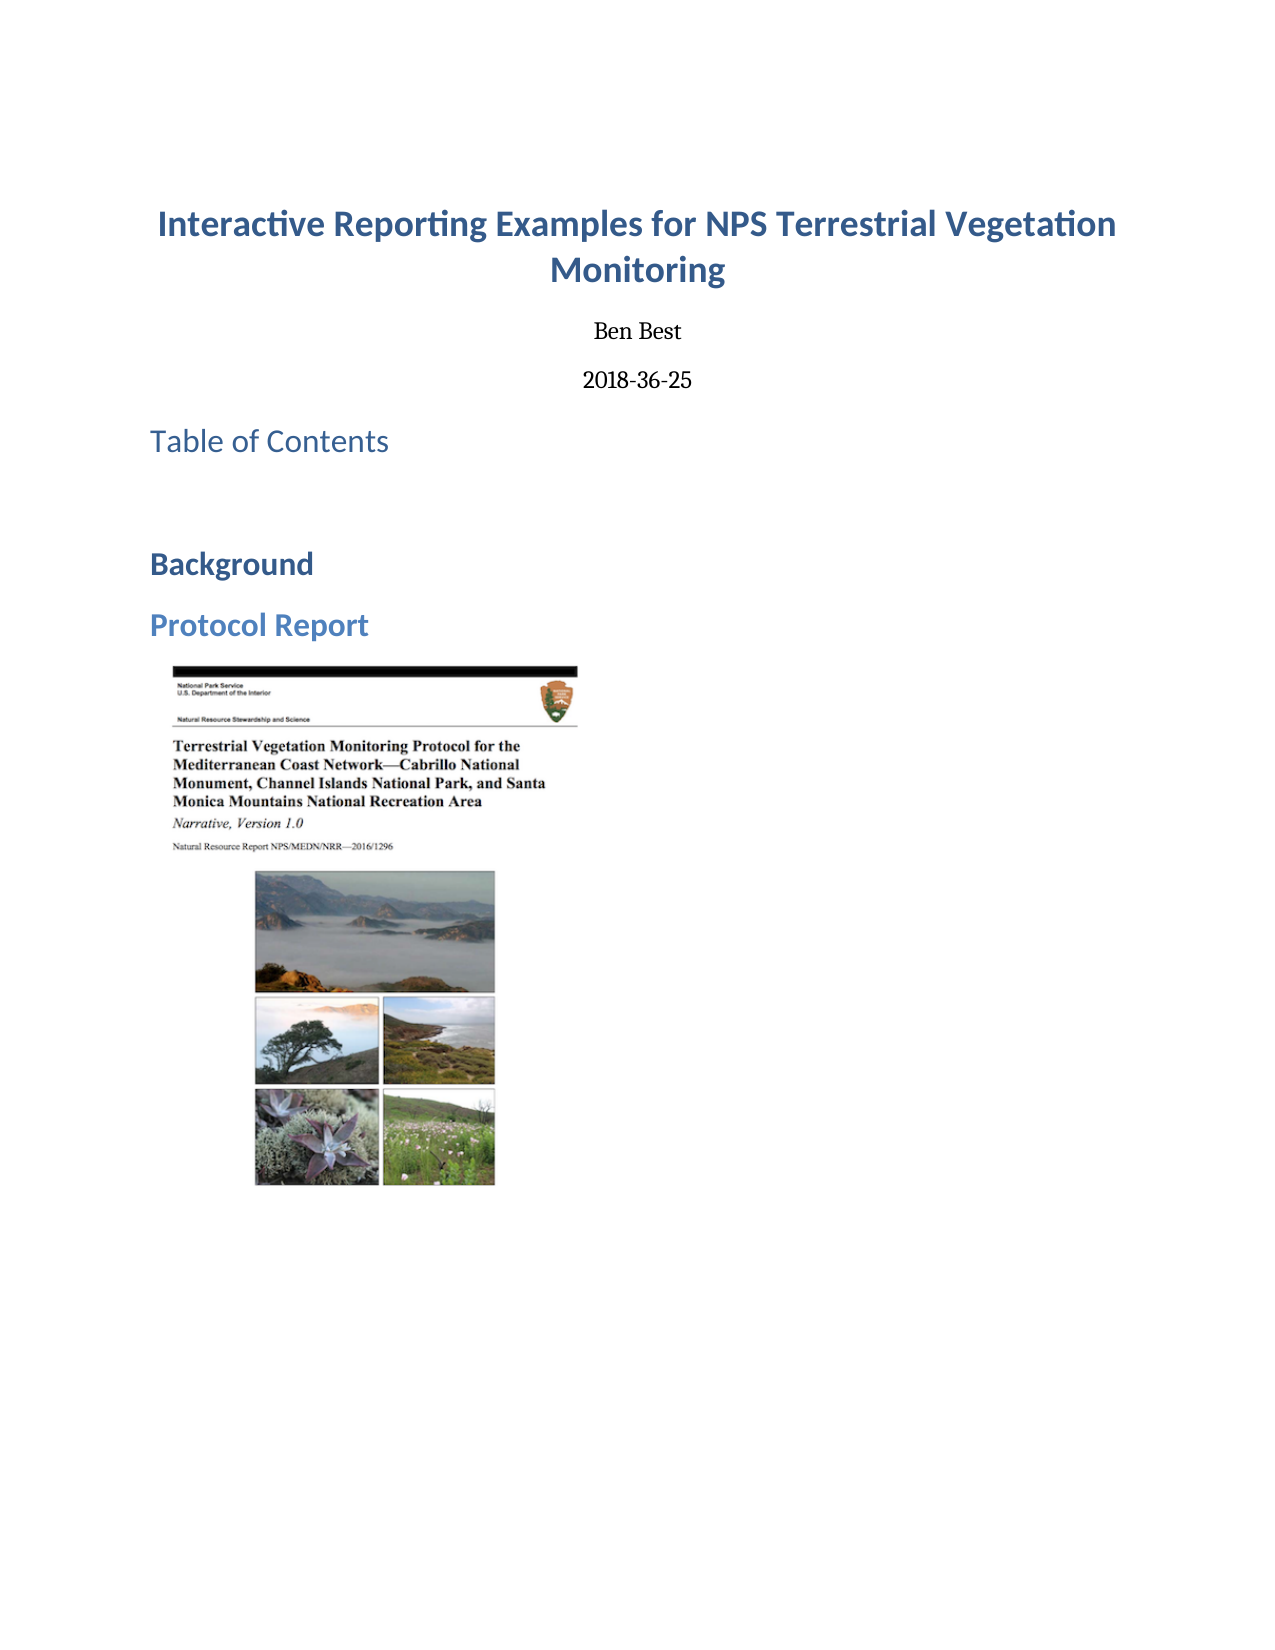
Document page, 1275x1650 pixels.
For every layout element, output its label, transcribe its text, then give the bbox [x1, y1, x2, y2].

subtitle Protocol Report [150, 604, 1125, 645]
subtitle Background [150, 543, 1125, 583]
text 2018-36-25 [150, 366, 1125, 395]
text Ben Best [150, 317, 1125, 345]
title Interactive Reporting Examples for NPS Terrestrial Vegetation Monitoring [150, 200, 1125, 292]
picture [168, 663, 580, 1189]
